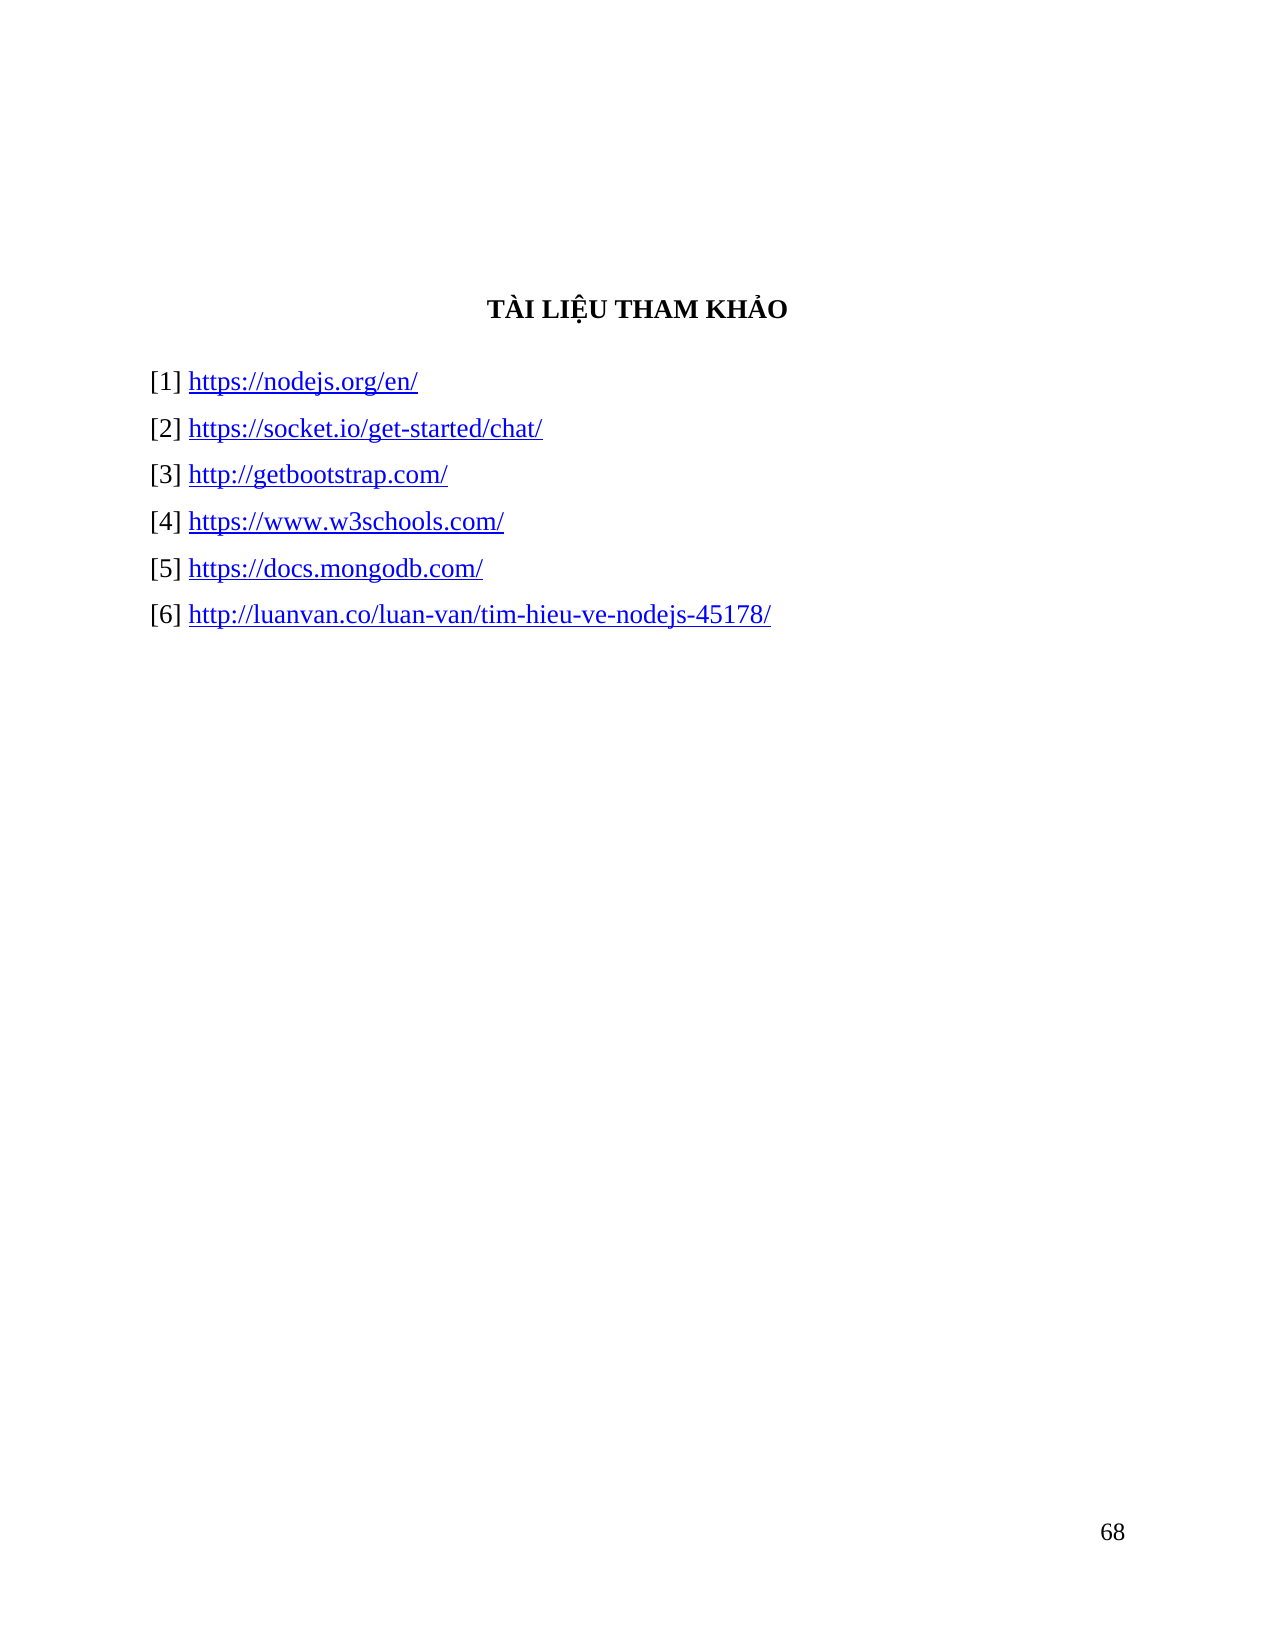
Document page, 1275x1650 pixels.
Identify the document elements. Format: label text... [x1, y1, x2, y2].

text [4] https://www.w3schools.com/ [150, 505, 1125, 536]
text TÀI LIỆU THAM KHẢO [150, 293, 1125, 324]
text [5] https://docs.mongodb.com/ [150, 552, 1125, 583]
text [1] https://nodejs.org/en/ [150, 365, 1125, 396]
text [6] http://luanvan.co/luan-van/tim-hieu-ve-nodejs-45178/ [150, 598, 1125, 629]
text [2] https://socket.io/get-started/chat/ [150, 412, 1125, 443]
text [3] http://getbootstrap.com/ [150, 458, 1125, 489]
